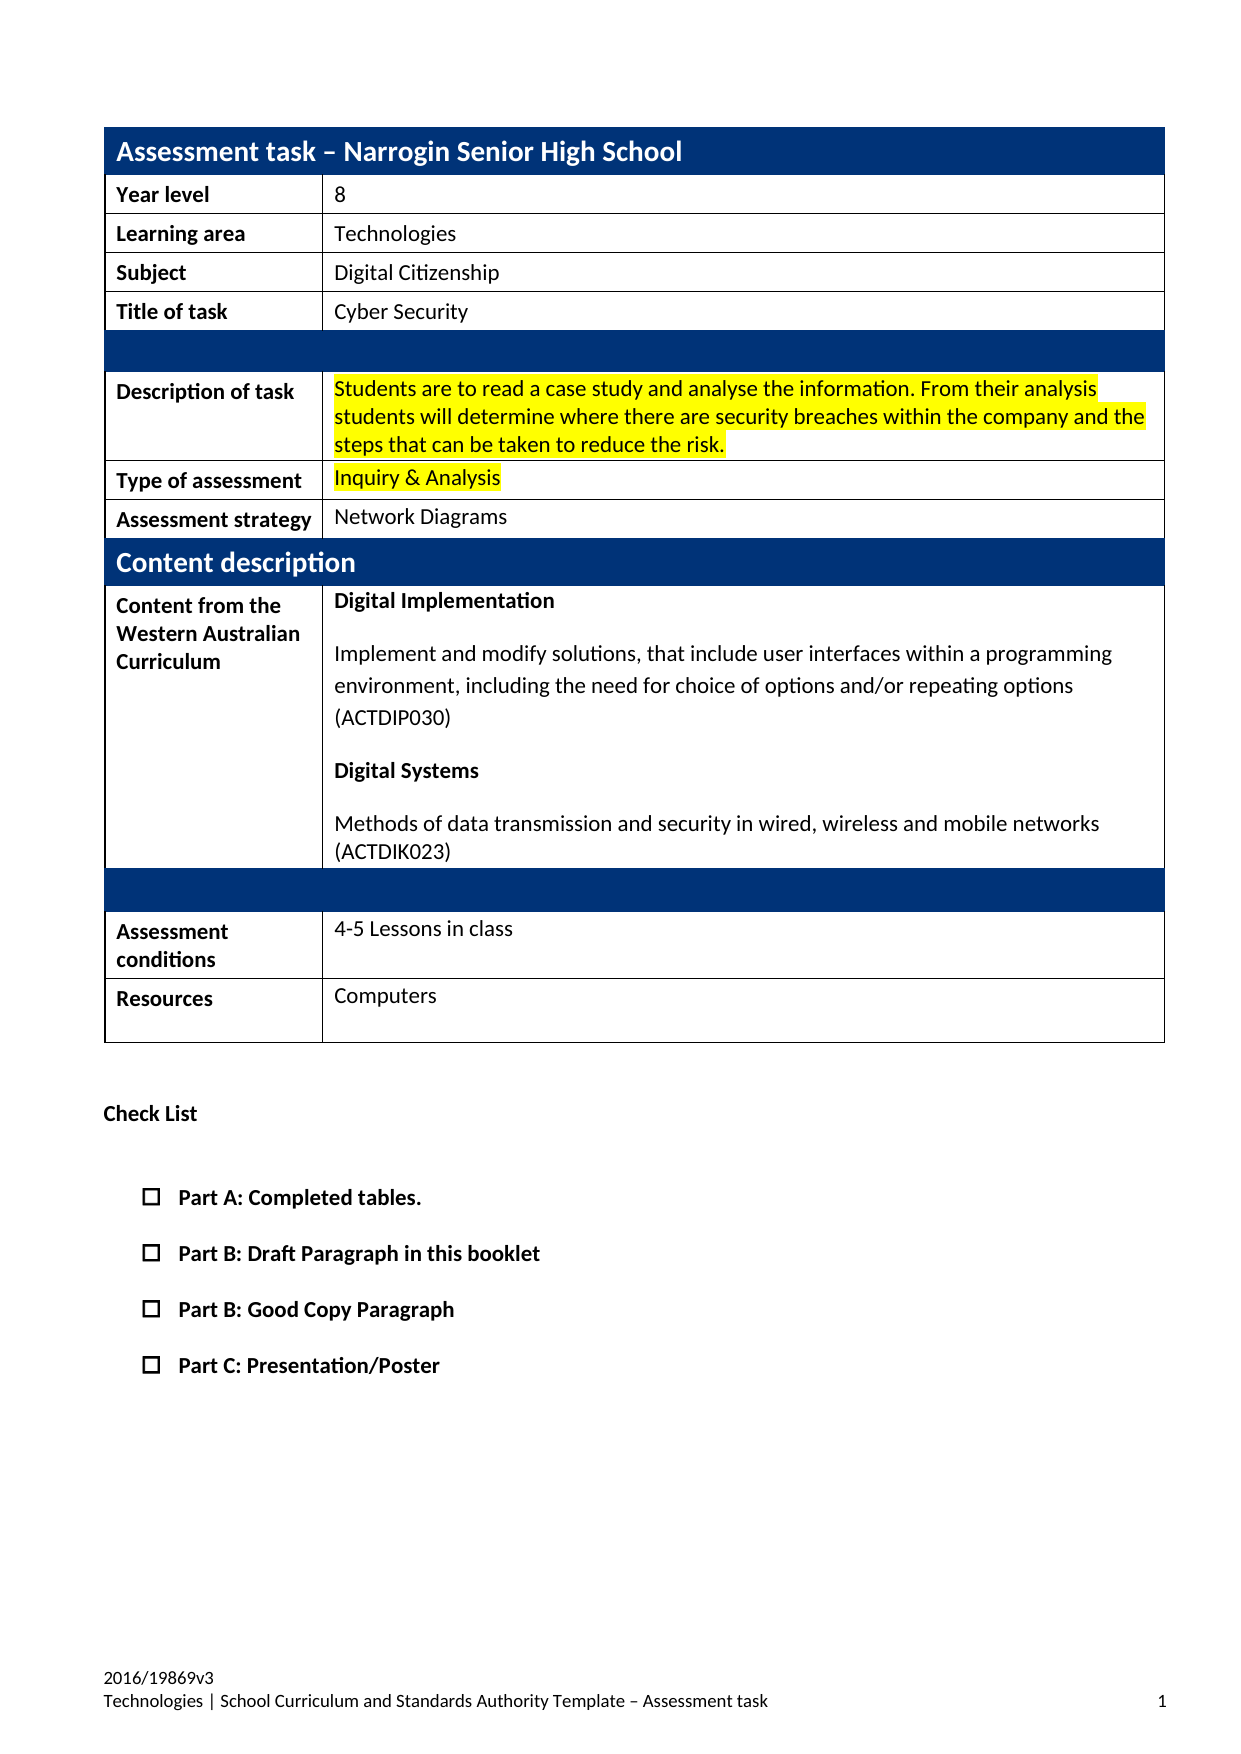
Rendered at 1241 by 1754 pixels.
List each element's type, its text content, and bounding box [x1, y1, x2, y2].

table_cell Assessment conditions [106, 912, 322, 978]
table_cell Title of task [106, 292, 322, 330]
table_cell Assessment strategy [106, 500, 322, 538]
table_cell Technologies [323, 214, 1164, 252]
table_cell Subject [106, 253, 322, 291]
table_cell Content from the Western Australian Curriculum [106, 586, 322, 867]
list Part A: Completed tables. [141, 1183, 1166, 1211]
table_cell Learning area [106, 214, 322, 252]
table_cell Digital Citizenship [323, 253, 1164, 291]
list Part B: Draft Paragraph in this booklet [141, 1239, 1166, 1267]
table_cell Resources [106, 979, 322, 1042]
table_cell Content description [106, 539, 1164, 585]
table_cell Computers [323, 979, 1164, 1042]
text Check List [103, 1099, 1166, 1127]
table_cell 4-5 Lessons in class [323, 912, 1164, 978]
table_cell 8 [323, 175, 1164, 213]
table_cell Type of assessment [106, 461, 322, 499]
table_cell Digital Implementation Implement and modify solutions, that include user interfaces within a programming environment, including the need for choice of options and/or repeating options (ACTDIP030) Digital Systems Methods of data transmission and security in wired, wireless and mobile networks (ACTDIK023) [323, 586, 1164, 867]
table_cell Inquiry & Analysis [323, 461, 1164, 499]
list Part C: Presentation/Poster [141, 1351, 1166, 1379]
table_cell Cyber Security [323, 292, 1164, 330]
table_header Assessment task – Narrogin Senior High School [106, 128, 1164, 174]
table_cell [106, 331, 1164, 371]
table_cell Students are to read a case study and analyse the information. From their analysis students will determine where there are security breaches within the company and the steps that can be taken to reduce the risk. [323, 372, 1164, 460]
table_cell Year level [106, 175, 322, 213]
table_cell Description of task [106, 372, 322, 460]
table_cell Network Diagrams [323, 500, 1164, 538]
list Part B: Good Copy Paragraph [141, 1295, 1166, 1323]
table_cell [106, 869, 1164, 911]
